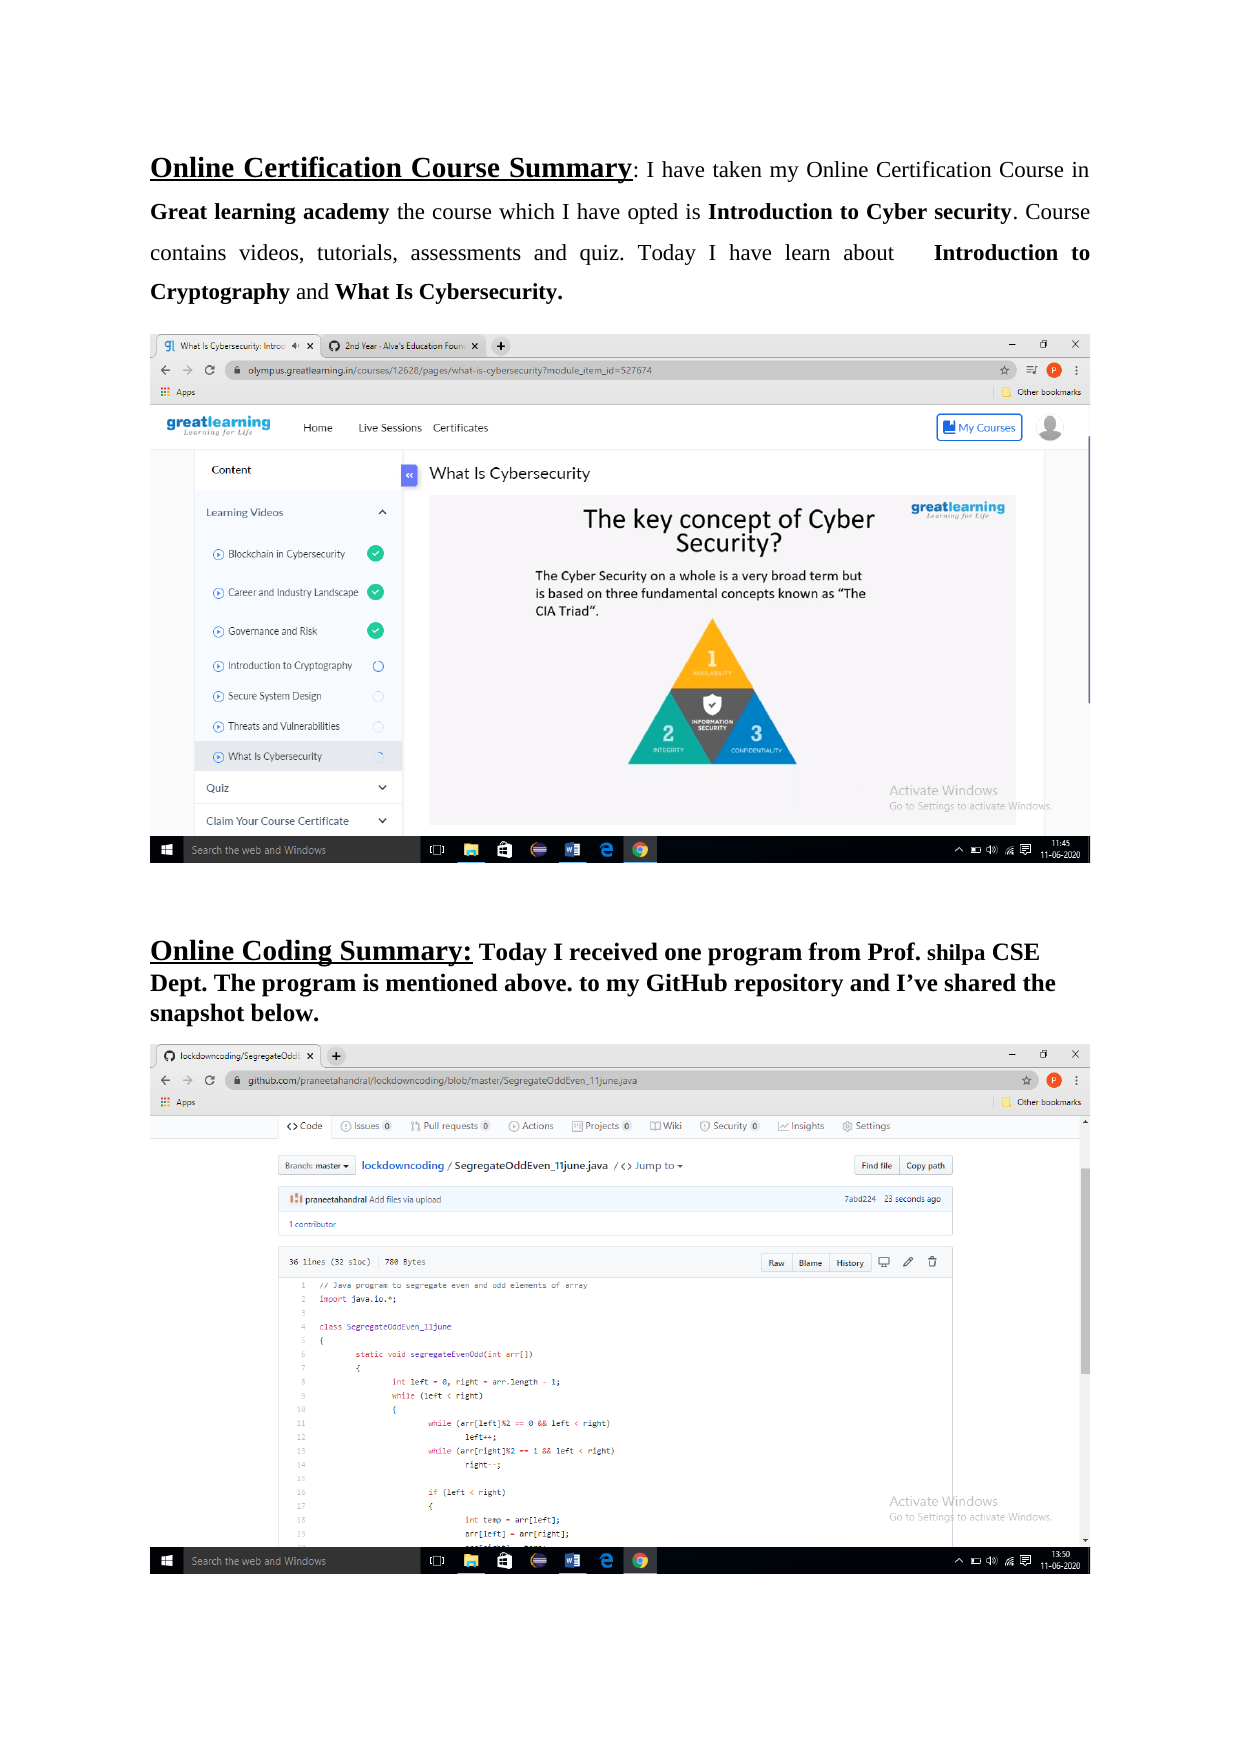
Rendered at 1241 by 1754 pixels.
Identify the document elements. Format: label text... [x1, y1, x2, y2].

picture [150, 1044, 1091, 1574]
text Online Coding Summary: Today I received one program from Prof. shilpa CSE Dept. The program is mentioned above. to my GitHub repository and I’ve shared the snapshot below. [150, 933, 1090, 1027]
text Online Certification Course Summary: I have taken my Online Certification Course in Great learning academy the course which I have opted is Introduction to Cyber security. Course contains videos, tutorials, assessments and quiz. Today I have learn about Introduction to Cryptography and What Is Cybersecurity. [150, 150, 1090, 304]
picture [150, 334, 1091, 863]
